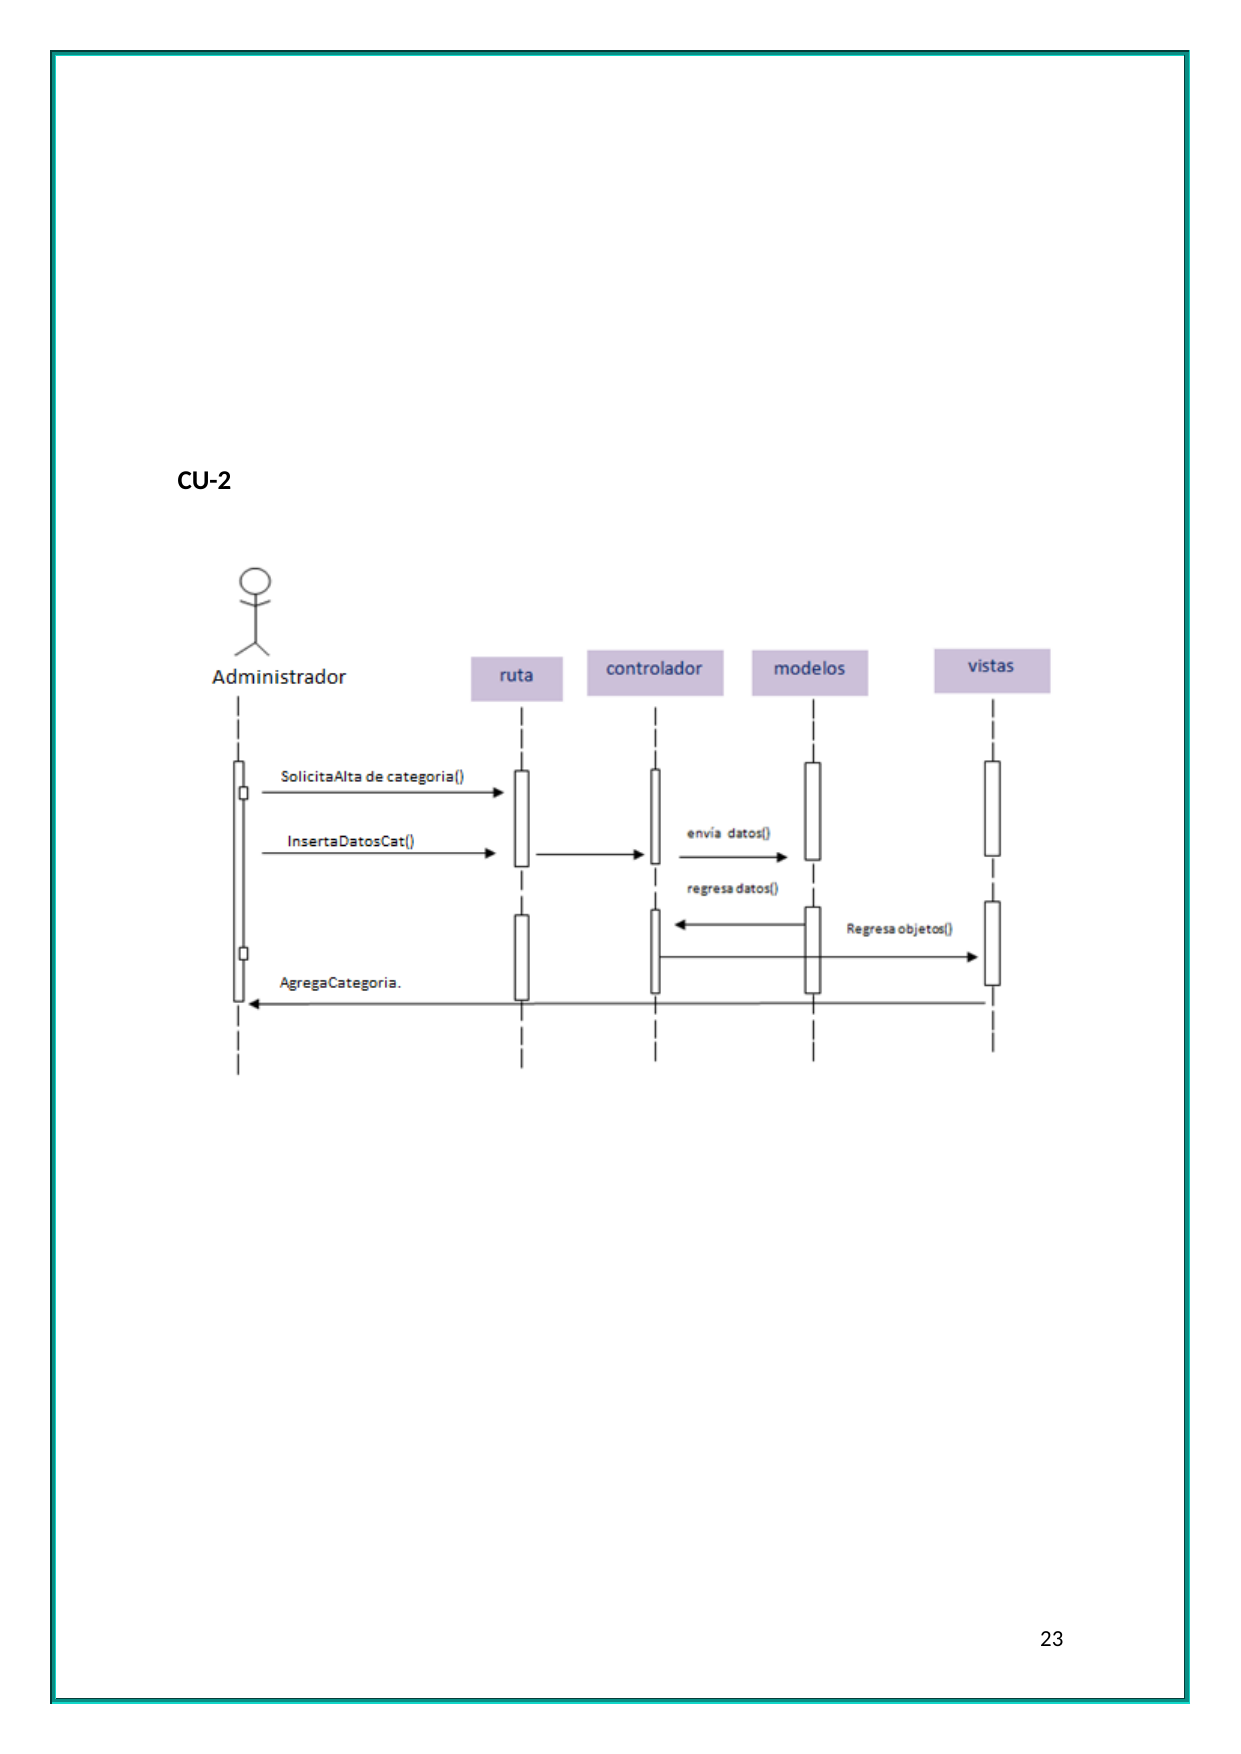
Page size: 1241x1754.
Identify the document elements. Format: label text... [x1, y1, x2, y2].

text CU-2 [177, 463, 1063, 496]
picture [137, 523, 1084, 1176]
